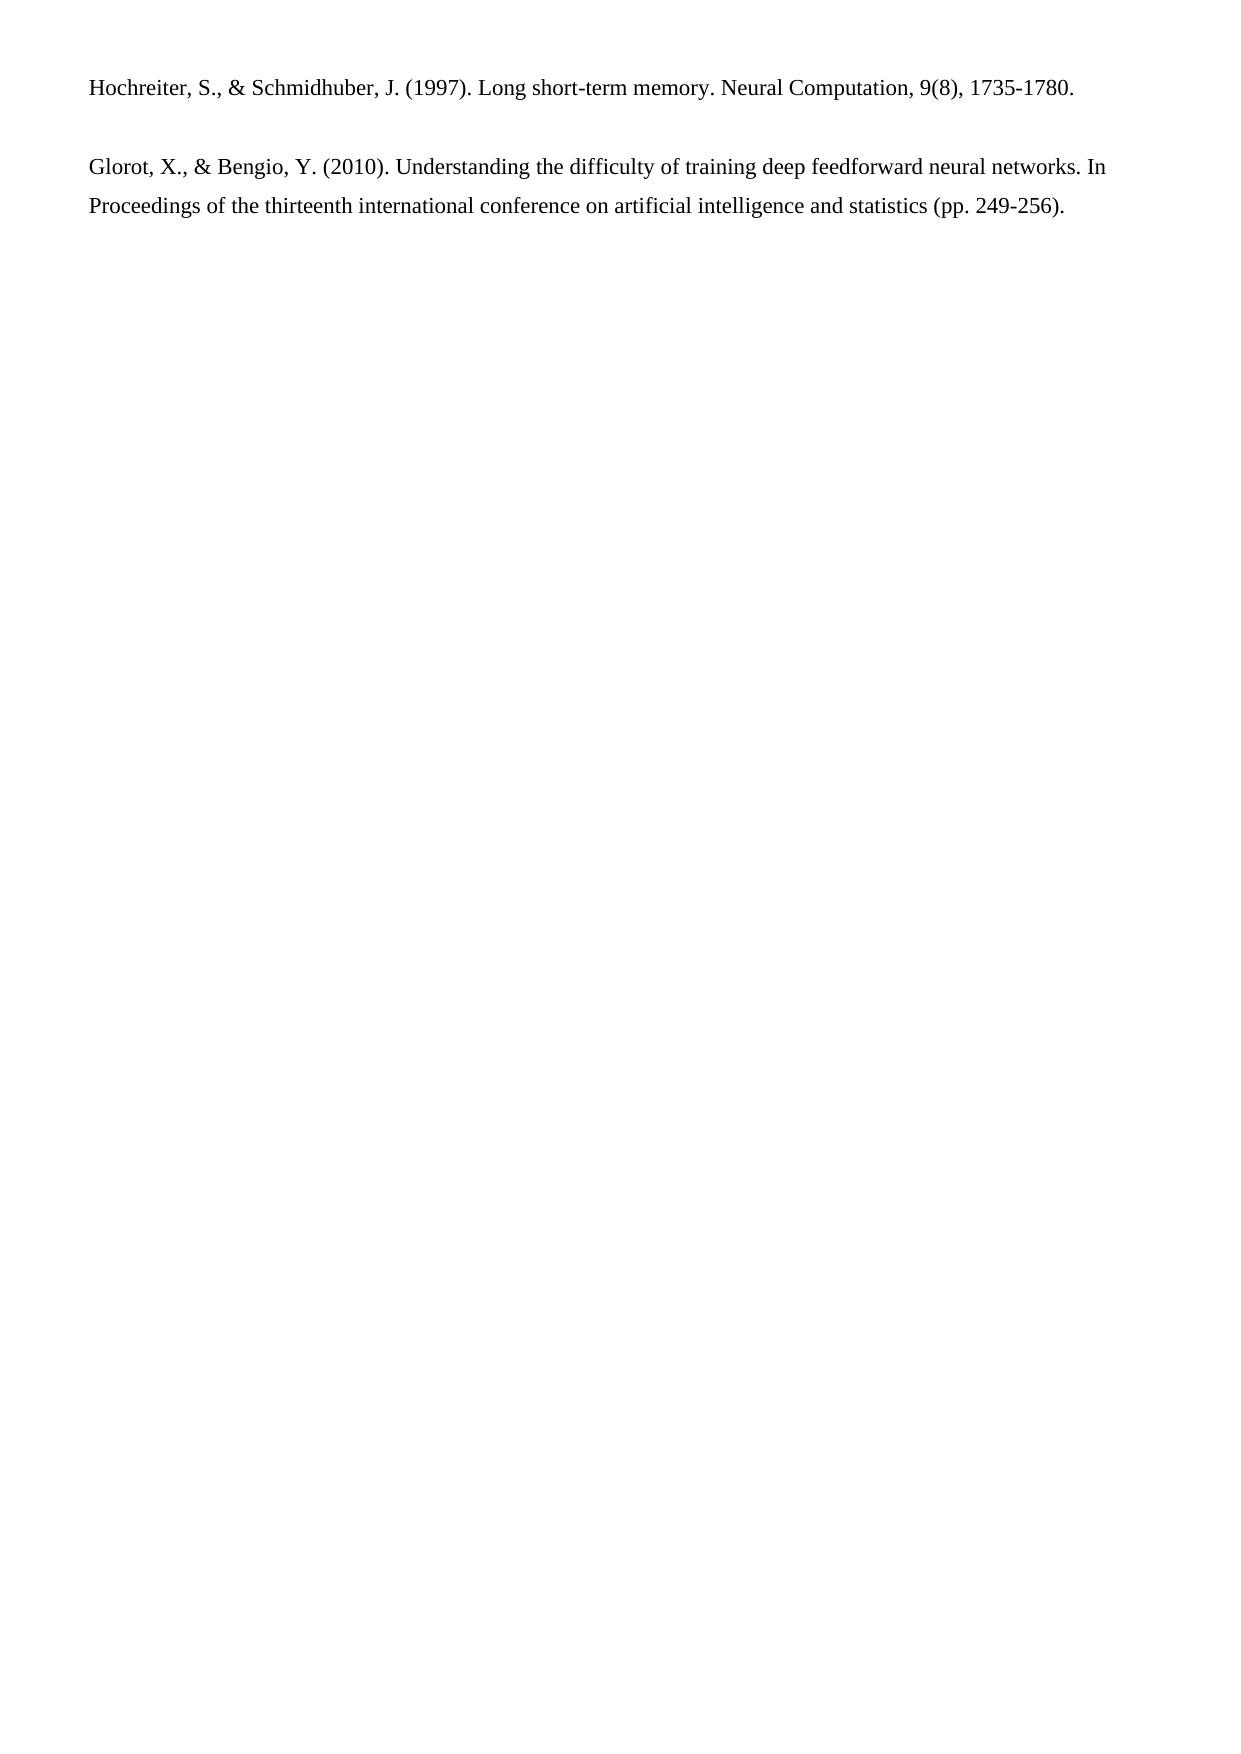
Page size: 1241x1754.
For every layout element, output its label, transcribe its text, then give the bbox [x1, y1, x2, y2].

text Glorot, X., & Bengio, Y. (2010). Understanding the difficulty of training deep feedforward neural networks. In Proceedings of the thirteenth international conference on artificial intelligence and statistics (pp. 249-256). [89, 153, 1181, 219]
text Hochreiter, S., & Schmidhuber, J. (1997). Long short-term memory. Neural Computation, 9(8), 1735-1780. [89, 74, 1181, 100]
